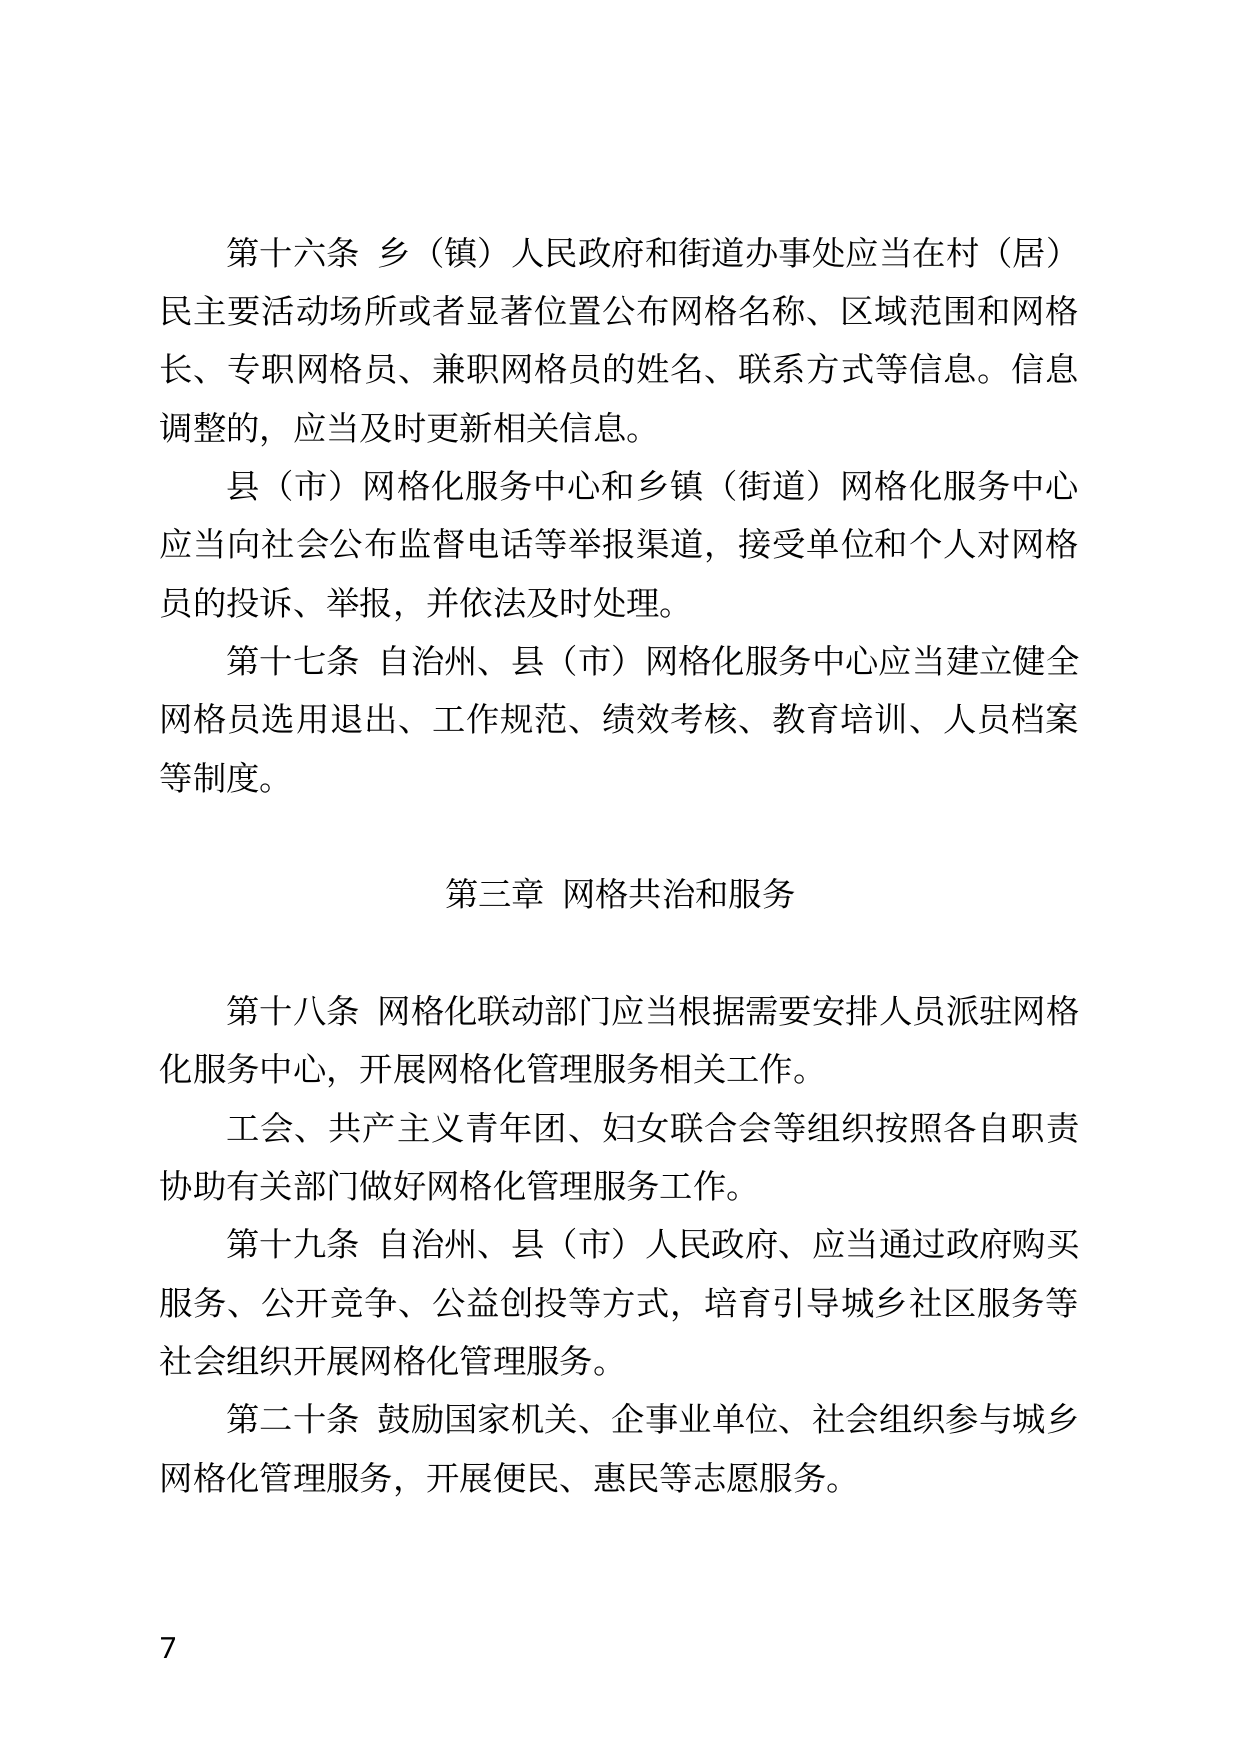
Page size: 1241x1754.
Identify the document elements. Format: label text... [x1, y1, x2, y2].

text 第三章 网格共治和服务 [159, 860, 1081, 918]
text 工会、共产主义青年团、妇女联合会等组织按照各自职责协助有关部门做好网格化管理服务工作。 [159, 1093, 1081, 1210]
text 第十六条 乡（镇）人民政府和街道办事处应当在村（居）民主要活动场所或者显著位置公布网格名称、区域范围和网格长、专职网格员、兼职网格员的姓名、联系方式等信息。信息调整的，应当及时更新相关信息。 [159, 218, 1081, 452]
text 第十七条 自治州、县（市）网格化服务中心应当建立健全网格员选用退出、工作规范、绩效考核、教育培训、人员档案等制度。 [159, 627, 1081, 802]
text 第十八条 网格化联动部门应当根据需要安排人员派驻网格化服务中心，开展网格化管理服务相关工作。 [159, 977, 1081, 1093]
text 县（市）网格化服务中心和乡镇（街道）网格化服务中心应当向社会公布监督电话等举报渠道，接受单位和个人对网格员的投诉、举报，并依法及时处理。 [159, 452, 1081, 627]
text 第十九条 自治州、县（市）人民政府、应当通过政府购买服务、公开竞争、公益创投等方式，培育引导城乡社区服务等社会组织开展网格化管理服务。 [159, 1210, 1081, 1385]
text 第二十条 鼓励国家机关、企事业单位、社会组织参与城乡网格化管理服务，开展便民、惠民等志愿服务。 [159, 1385, 1081, 1502]
